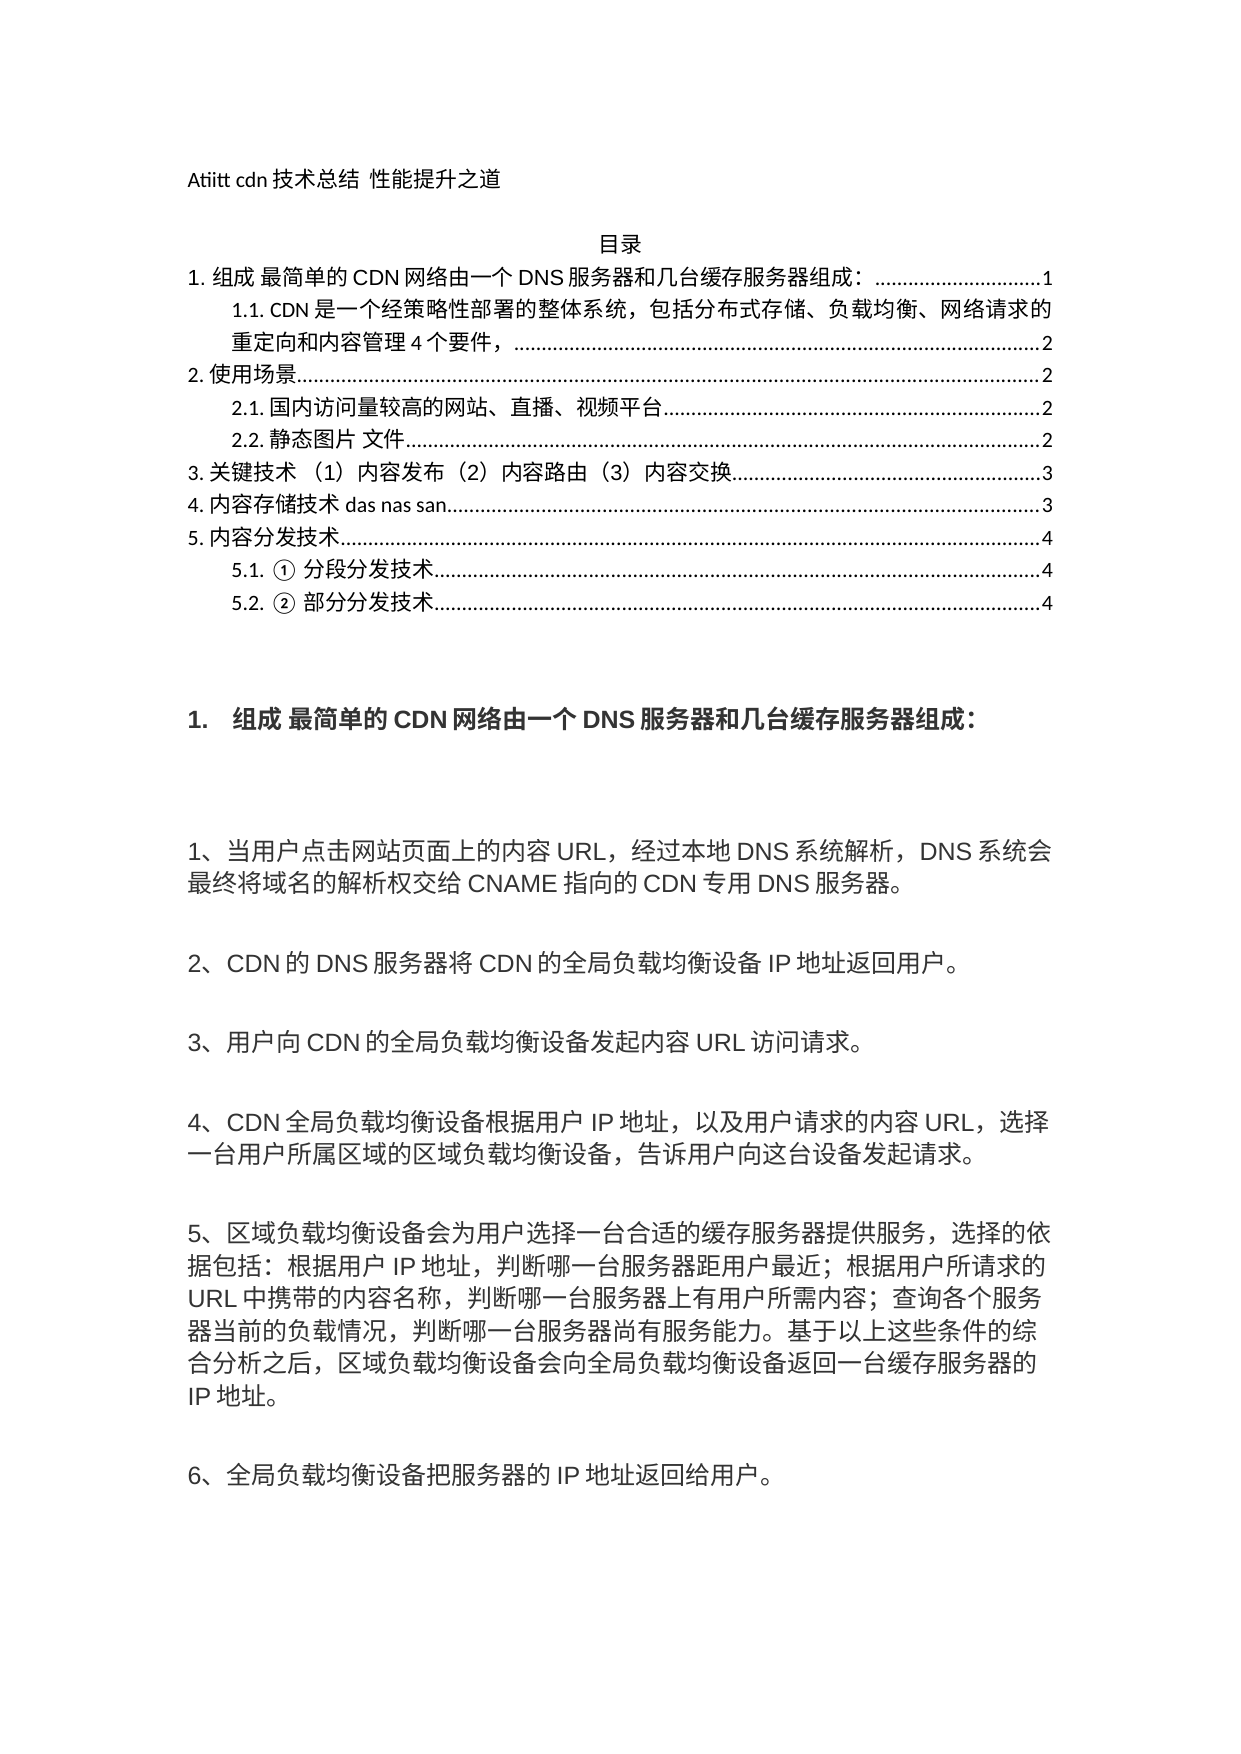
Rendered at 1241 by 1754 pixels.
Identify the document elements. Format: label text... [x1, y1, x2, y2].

text 4、CDN全局负载均衡设备根据用户IP地址，以及用户请求的内容URL，选择一台用户所属区域的区域负载均衡设备，告诉用户向这台设备发起请求。 [187, 1106, 1053, 1171]
text 3、用户向CDN的全局负载均衡设备发起内容URL访问请求。 [187, 1026, 1053, 1059]
subtitle 组成 最简单的CDN网络由一个DNS服务器和几台缓存服务器组成： [187, 685, 1053, 750]
text Atiitt cdn技术总结 性能提升之道 [187, 162, 1053, 194]
text 1、当用户点击网站页面上的内容URL，经过本地DNS系统解析，DNS系统会最终将域名的解析权交给CNAME指向的CDN专用DNS服务器。 [187, 835, 1053, 900]
text 5、区域负载均衡设备会为用户选择一台合适的缓存服务器提供服务，选择的依据包括：根据用户IP地址，判断哪一台服务器距用户最近；根据用户所请求的URL中携带的内容名称，判断哪一台服务器上有用户所需内容；查询各个服务器当前的负载情况，判断哪一台服务器尚有服务能力。基于以上这些条件的综合分析之后，区域负载均衡设备会向全局负载均衡设备返回一台缓存服务器的IP地址。 [187, 1217, 1053, 1412]
text 2、CDN的DNS服务器将CDN的全局负载均衡设备IP地址返回用户。 [187, 947, 1053, 979]
text 6、全局负载均衡设备把服务器的IP地址返回给用户。 [187, 1459, 1053, 1492]
